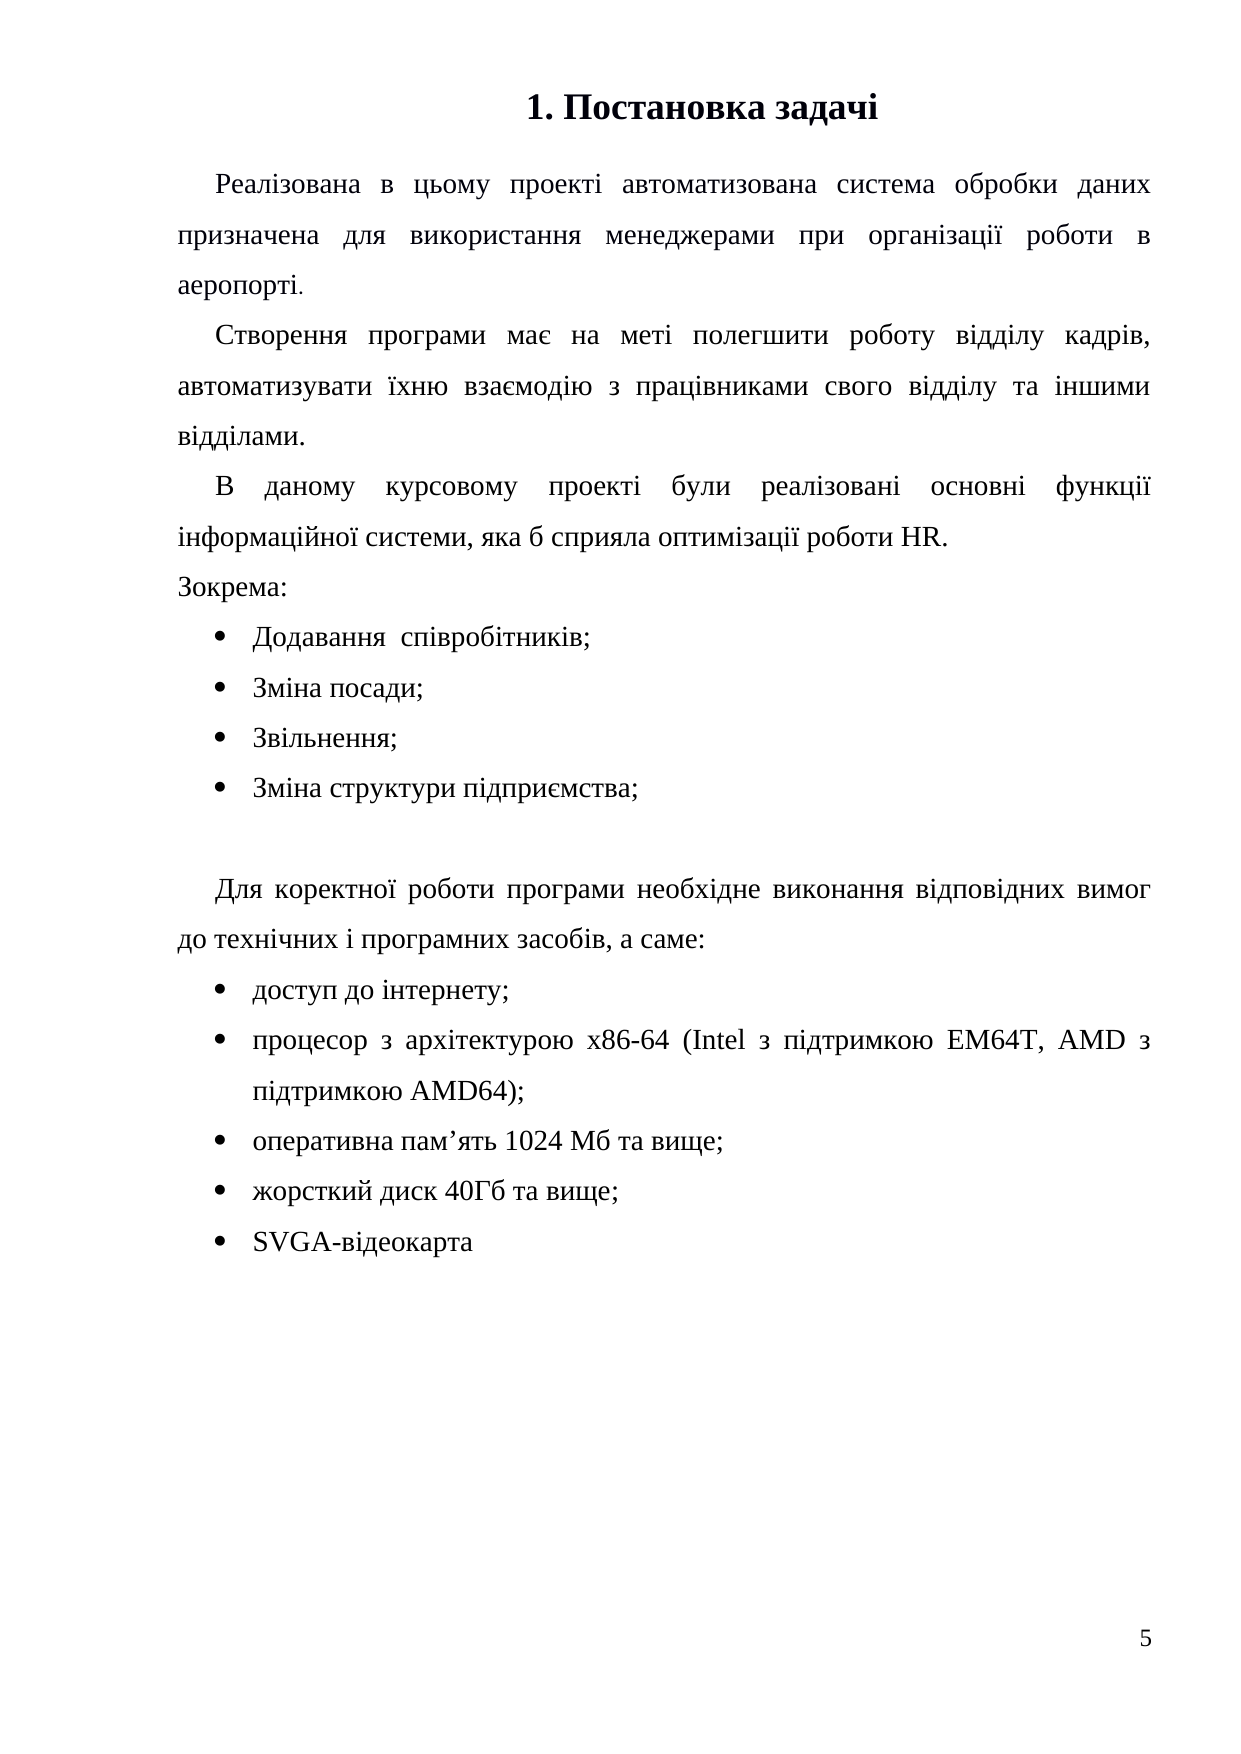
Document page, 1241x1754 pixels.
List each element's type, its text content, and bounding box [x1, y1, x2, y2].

text Зокрема: [177, 569, 1152, 602]
text Створення програми має на меті полегшити роботу відділу кадрів, автоматизувати їхню взаємодію з працівниками свого відділу та іншими відділами. [177, 317, 1152, 452]
text В даному курсовому проекті були реалізовані основні функції інформаційної системи, яка б сприяла оптимізації роботи HR. [177, 468, 1152, 552]
text Для коректної роботи програми необхідне виконання відповідних вимог до технічних і програмних засобів, а саме: [177, 871, 1152, 955]
list Звільнення; [215, 720, 1152, 754]
list процесор з архітектурою x86-64 (Intel з підтримкою EM64T, AMD з підтримкою AMD64); [215, 1022, 1152, 1106]
list Додавання співробітників; [215, 619, 1152, 653]
list оперативна пам’ять 1024 Мб та вище; [215, 1123, 1152, 1157]
list доступ до інтернету; [215, 972, 1152, 1006]
text Реалізована в цьому проекті автоматизована система обробки даних призначена для використання менеджерами при організації роботи в аеропорті. [177, 166, 1152, 301]
list Зміна посади; [215, 670, 1152, 703]
list жорсткий диск 40Гб та вище; [215, 1173, 1152, 1207]
list SVGA-відеокарта [215, 1224, 1152, 1257]
list Постановка задачі [252, 84, 1152, 127]
list Зміна структури підприємства; [215, 771, 1152, 804]
